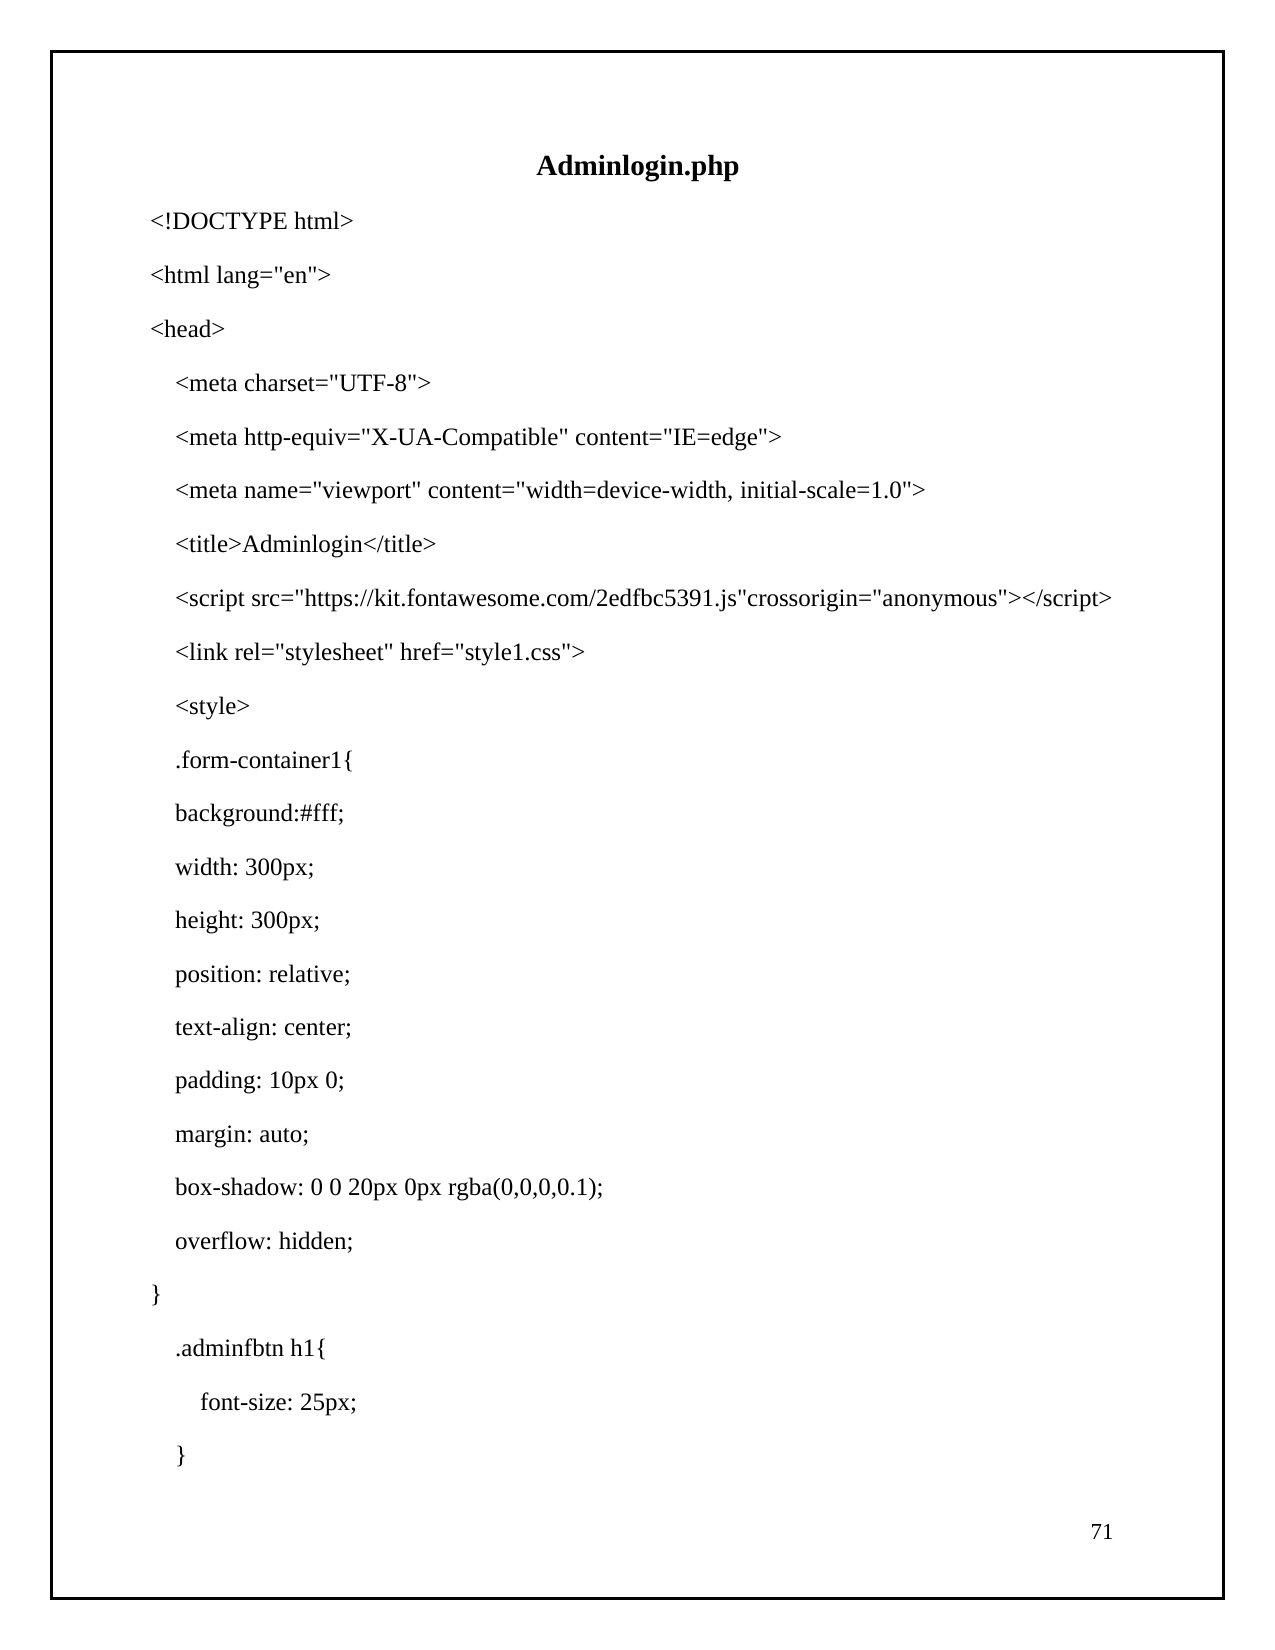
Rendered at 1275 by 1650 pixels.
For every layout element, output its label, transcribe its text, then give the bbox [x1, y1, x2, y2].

text <meta charset="UTF-8"> [175, 368, 1183, 397]
text .adminfbtn h1{ font-size: 25px; [175, 1333, 358, 1415]
subtitle Adminlogin.php [426, 148, 850, 182]
text <head> [150, 314, 1183, 343]
text <meta http-equiv="X-UA-Compatible" content="IE=edge"> [175, 422, 1183, 451]
text <meta name="viewport" content="width=device-width, initial-scale=1.0"> [175, 476, 1183, 504]
text } [150, 1279, 1183, 1308]
text .form-container1{ background:#fff; width: 300px; height: 300px; position: relative; text-align: center; padding: 10px 0; margin: auto; [175, 745, 356, 1148]
text <!DOCTYPE html> [150, 206, 1183, 235]
text <link rel="stylesheet" href="style1.css"> [175, 637, 1183, 666]
text } [175, 1440, 1183, 1469]
text box-shadow: 0 0 20px 0px rgba(0,0,0,0.1); overflow: hidden; [175, 1172, 604, 1255]
text <title>Adminlogin</title> [175, 529, 1183, 558]
text <style> [175, 691, 1183, 720]
text <script src="https://kit.fontawesome.com/2edfbc5391.js"crossorigin="anonymous"></script> [175, 583, 1183, 612]
text <html lang="en"> [150, 260, 1183, 289]
